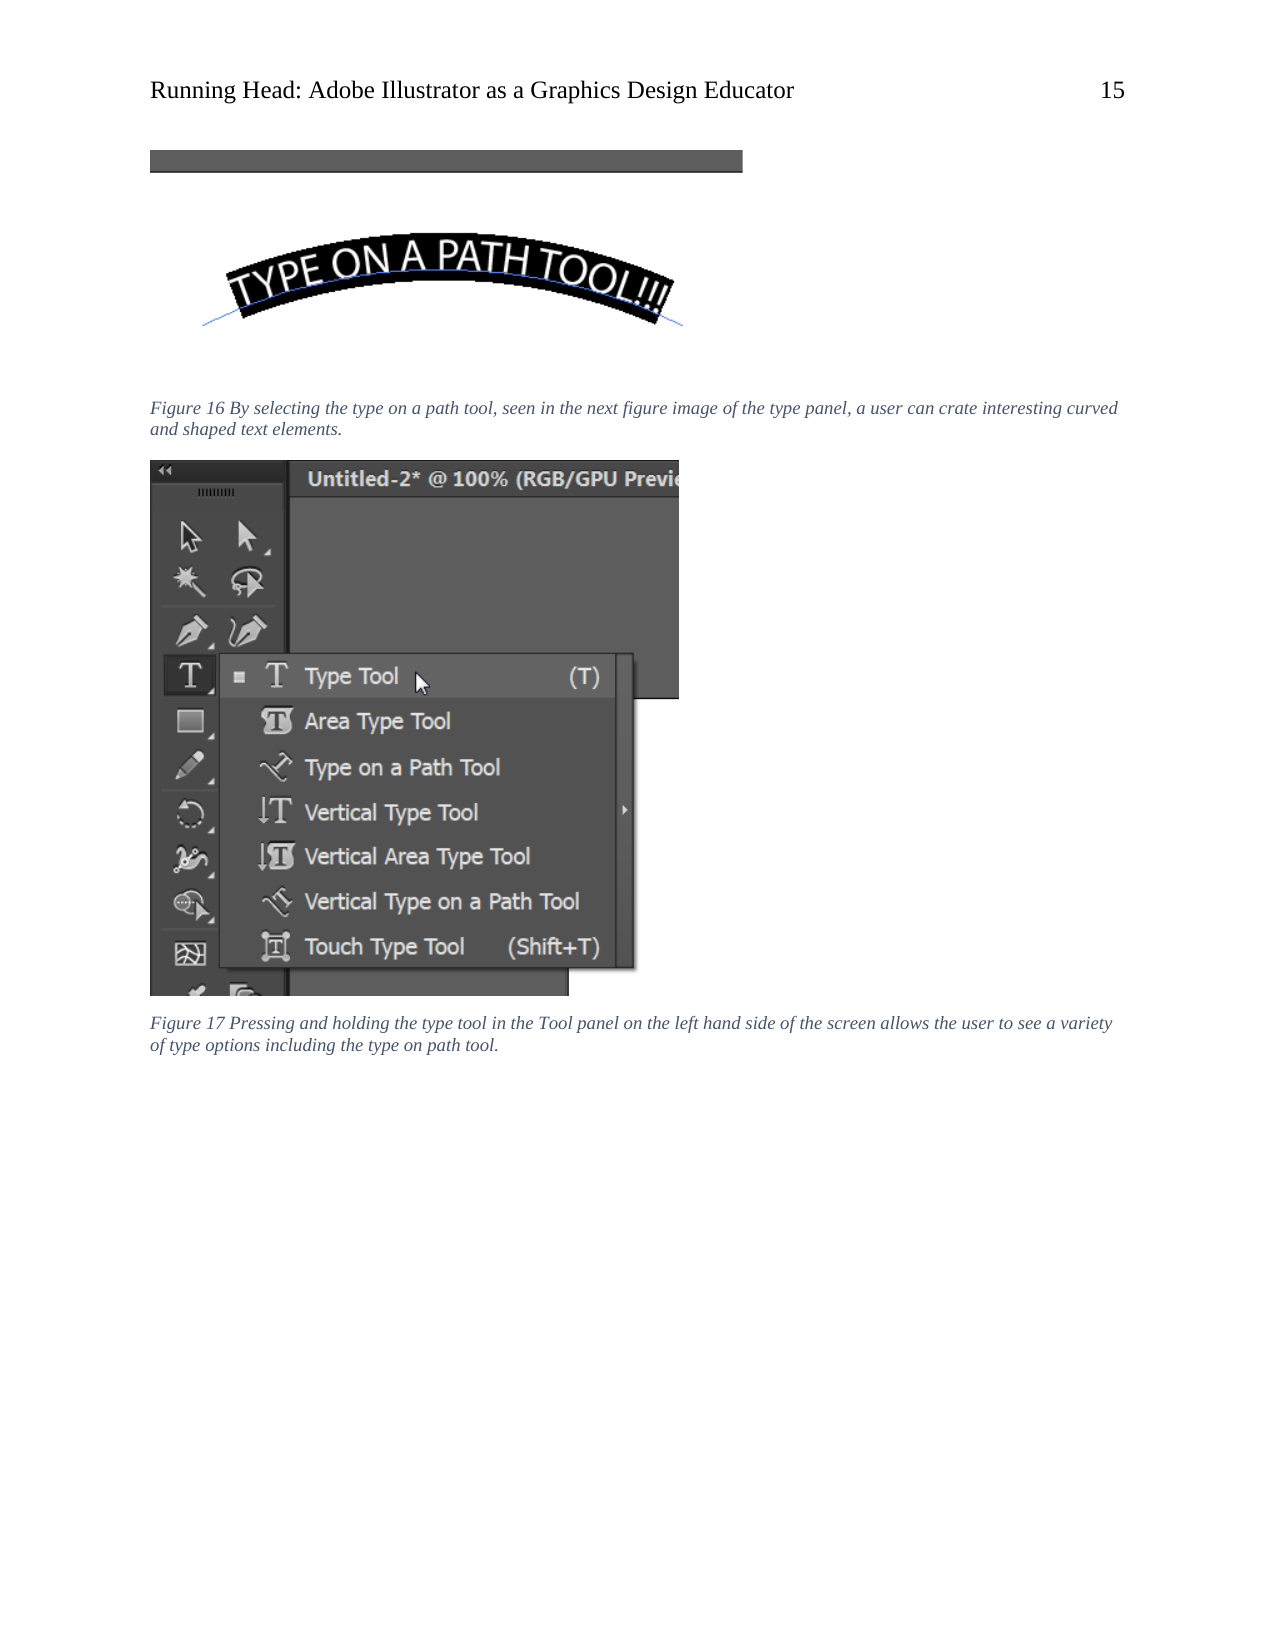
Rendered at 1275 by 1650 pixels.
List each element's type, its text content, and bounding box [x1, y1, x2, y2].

text Figure 16 By selecting the type on a path tool, seen in the next figure image of the type panel, a user can crate interesting curved and shaped text elements. [150, 397, 1125, 440]
picture [150, 460, 679, 996]
picture [150, 150, 743, 380]
text Figure 17 Pressing and holding the type tool in the Tool panel on the left hand side of the screen allows the user to see a variety of type options including the type on path tool. [150, 1012, 1125, 1055]
